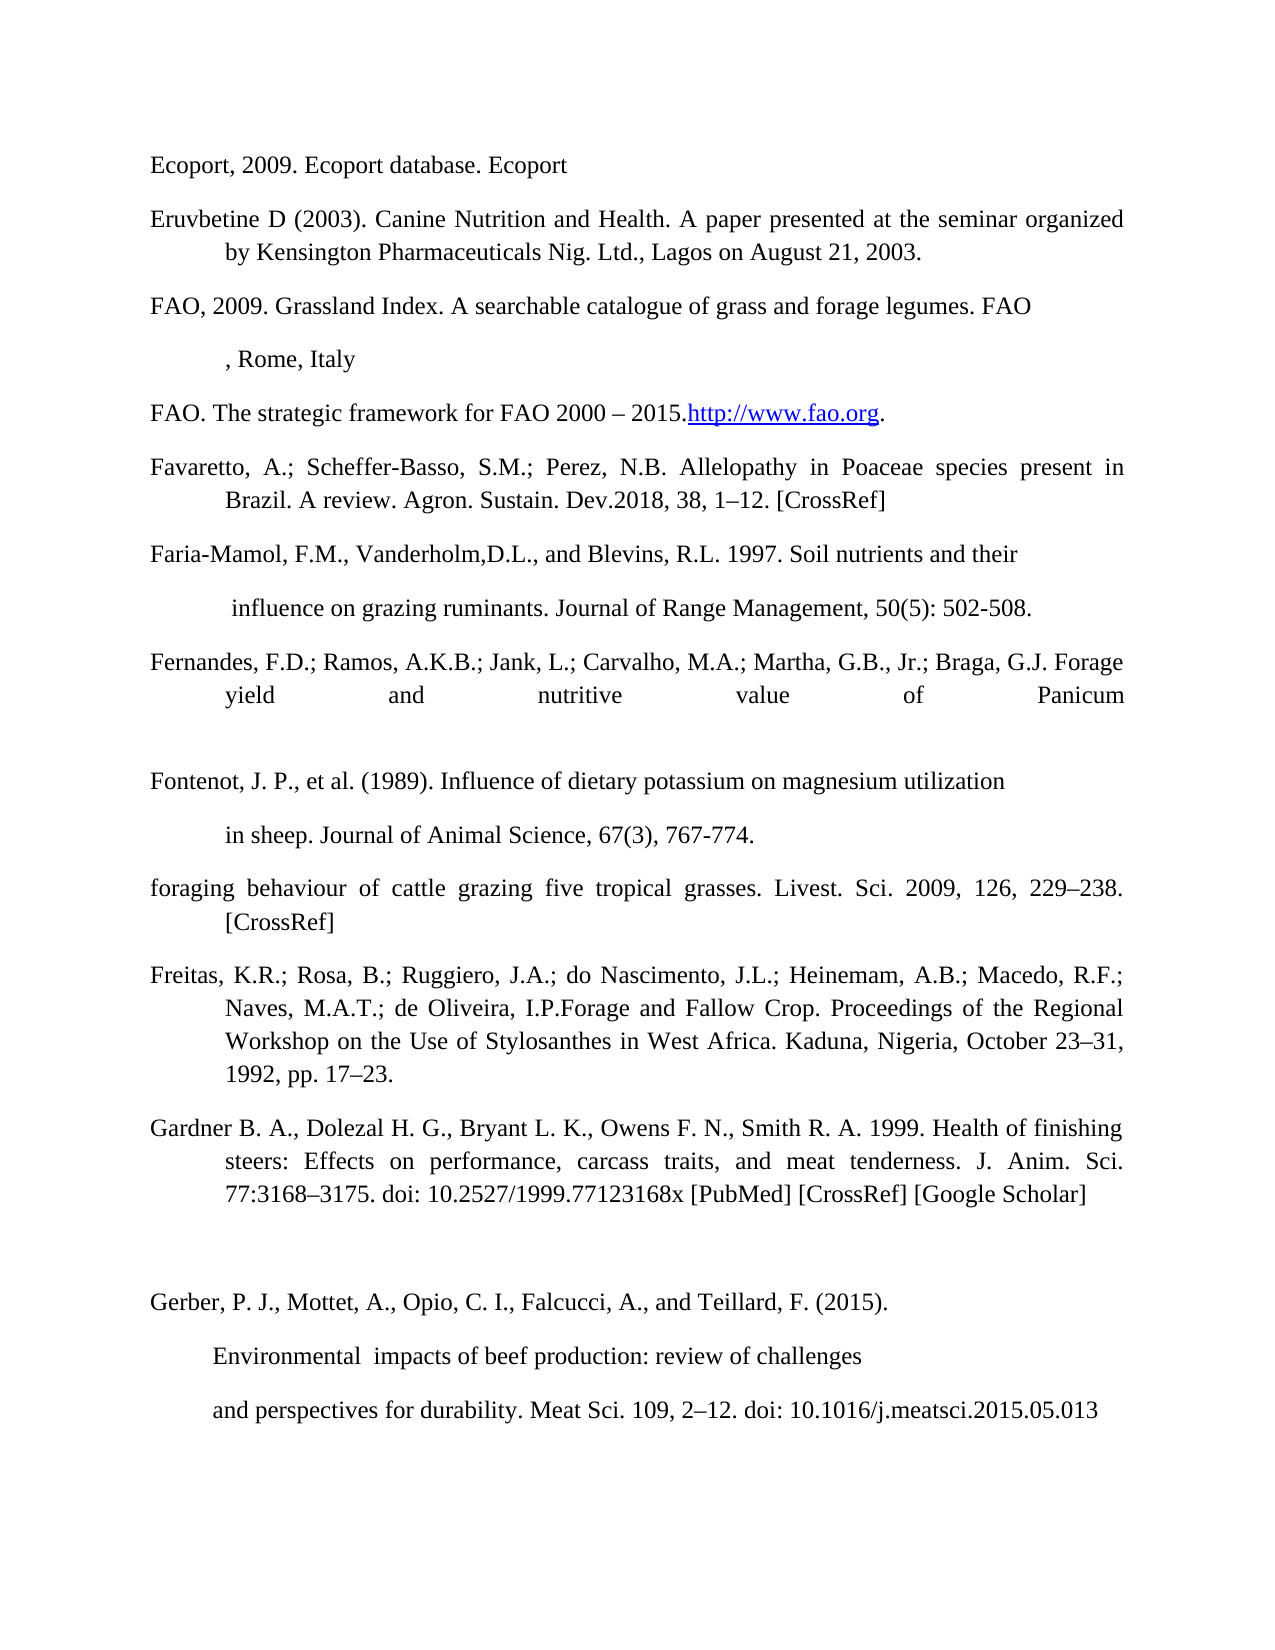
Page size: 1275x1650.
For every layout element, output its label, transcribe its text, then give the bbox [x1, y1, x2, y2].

text Favaretto, A.; Scheffer-Basso, S.M.; Perez, N.B. Allelopathy in Poaceae species present in Brazil. A review. Agron. Sustain. Dev.2018, 38, 1–12. [CrossRef] [150, 452, 1125, 514]
text FAO, 2009. Grassland Index. A searchable catalogue of grass and forage legumes. FAO [150, 291, 1125, 319]
text FAO. The strategic framework for FAO 2000 – 2015.http://www.fao.org. [150, 398, 1125, 427]
text in sheep. Journal of Animal Science, 67(3), 767-774. [150, 820, 1125, 848]
text Fontenot, J. P., et al. (1989). Influence of dietary potassium on magnesium utilization [150, 766, 1125, 794]
text and perspectives for durability. Meat Sci. 109, 2–12. doi: 10.1016/j.meatsci.2015.05.013 [150, 1395, 1125, 1423]
text foraging behaviour of cattle grazing five tropical grasses. Livest. Sci. 2009, 126, 229–238. [CrossRef] [150, 873, 1125, 935]
text Eruvbetine D (2003). Canine Nutrition and Health. A paper presented at the seminar organized by Kensington Pharmaceuticals Nig. Ltd., Lagos on August 21, 2003. [150, 204, 1125, 266]
text Environmental impacts of beef production: review of challenges [150, 1341, 1125, 1370]
text Fernandes, F.D.; Ramos, A.K.B.; Jank, L.; Carvalho, M.A.; Martha, G.B., Jr.; Braga, G.J. Forage yield and nutritive value of Panicum [150, 647, 1125, 741]
text Faria-Mamol, F.M., Vanderholm,D.L., and Blevins, R.L. 1997. Soil nutrients and their [150, 539, 1125, 568]
text , Rome, Italy [225, 344, 1125, 373]
text Freitas, K.R.; Rosa, B.; Ruggiero, J.A.; do Nascimento, J.L.; Heinemam, A.B.; Macedo, R.F.; Naves, M.A.T.; de Oliveira, I.P.Forage and Fallow Crop. Proceedings of the Regional Workshop on the Use of Stylosanthes in West Africa. Kaduna, Nigeria, October 23–31, 1992, pp. 17–23. [150, 960, 1125, 1088]
text Ecoport, 2009. Ecoport database. Ecoport [150, 150, 1125, 179]
text Gardner B. A., Dolezal H. G., Bryant L. K., Owens F. N., Smith R. A. 1999. Health of finishing steers: Effects on performance, carcass traits, and meat tenderness. J. Anim. Sci. 77:3168–3175. doi: 10.2527/1999.77123168x [PubMed] [CrossRef] [Google Scholar] [150, 1113, 1125, 1208]
text influence on grazing ruminants. Journal of Range Management, 50(5): 502-508. [150, 593, 1125, 622]
text Gerber, P. J., Mottet, A., Opio, C. I., Falcucci, A., and Teillard, F. (2015). [150, 1287, 1125, 1316]
